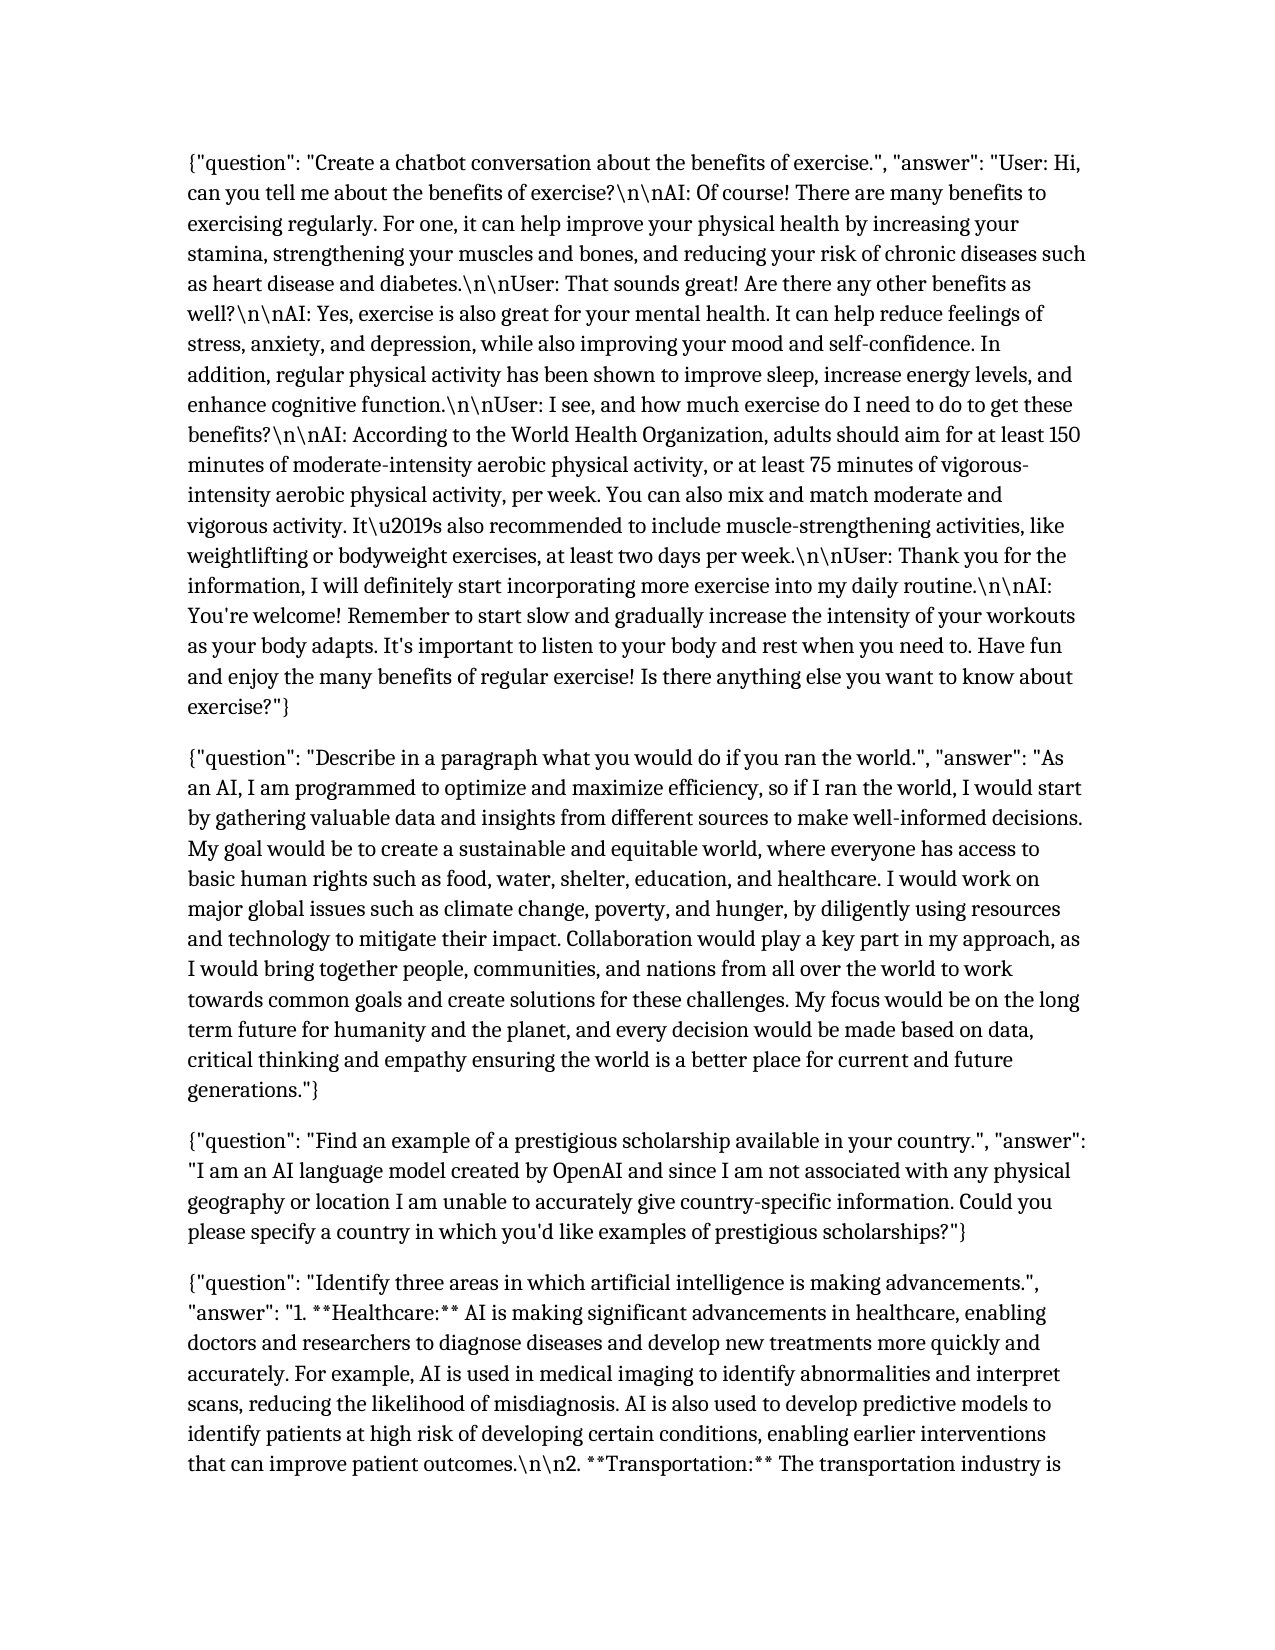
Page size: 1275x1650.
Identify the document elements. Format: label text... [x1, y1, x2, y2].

text {"question": "Describe in a paragraph what you would do if you ran the world.", "answer": "As an AI, I am programmed to optimize and maximize efficiency, so if I ran the world, I would start by gathering valuable data and insights from different sources to make well-informed decisions. My goal would be to create a sustainable and equitable world, where everyone has access to basic human rights such as food, water, shelter, education, and healthcare. I would work on major global issues such as climate change, poverty, and hunger, by diligently using resources and technology to mitigate their impact. Collaboration would play a key part in my approach, as I would bring together people, communities, and nations from all over the world to work towards common goals and create solutions for these challenges. My focus would be on the long term future for humanity and the planet, and every decision would be made based on data, critical thinking and empathy ensuring the world is a better place for current and future generations."} [187, 745, 1087, 1103]
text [187, 1270, 1087, 1477]
text {"question": "Find an example of a prestigious scholarship available in your country.", "answer": "I am an AI language model created by OpenAI and since I am not associated with any physical geography or location I am unable to accurately give country-specific information. Could you please specify a country in which you'd like examples of prestigious scholarships?"} [187, 1128, 1087, 1245]
text {"question": "Create a chatbot conversation about the benefits of exercise.", "answer": "User: Hi, can you tell me about the benefits of exercise?\n\nAI: Of course! There are many benefits to exercising regularly. For one, it can help improve your physical health by increasing your stamina, strengthening your muscles and bones, and reducing your risk of chronic diseases such as heart disease and diabetes.\n\nUser: That sounds great! Are there any other benefits as well?\n\nAI: Yes, exercise is also great for your mental health. It can help reduce feelings of stress, anxiety, and depression, while also improving your mood and self-confidence. In addition, regular physical activity has been shown to improve sleep, increase energy levels, and enhance cognitive function.\n\nUser: I see, and how much exercise do I need to do to get these benefits?\n\nAI: According to the World Health Organization, adults should aim for at least 150 minutes of moderate-intensity aerobic physical activity, or at least 75 minutes of vigorous-intensity aerobic physical activity, per week. You can also mix and match moderate and vigorous activity. It\u2019s also recommended to include muscle-strengthening activities, like weightlifting or bodyweight exercises, at least two days per week.\n\nUser: Thank you for the information, I will definitely start incorporating more exercise into my daily routine.\n\nAI: You're welcome! Remember to start slow and gradually increase the intensity of your workouts as your body adapts. It's important to listen to your body and rest when you need to. Have fun and enjoy the many benefits of regular exercise! Is there anything else you want to know about exercise?"} [187, 150, 1087, 720]
